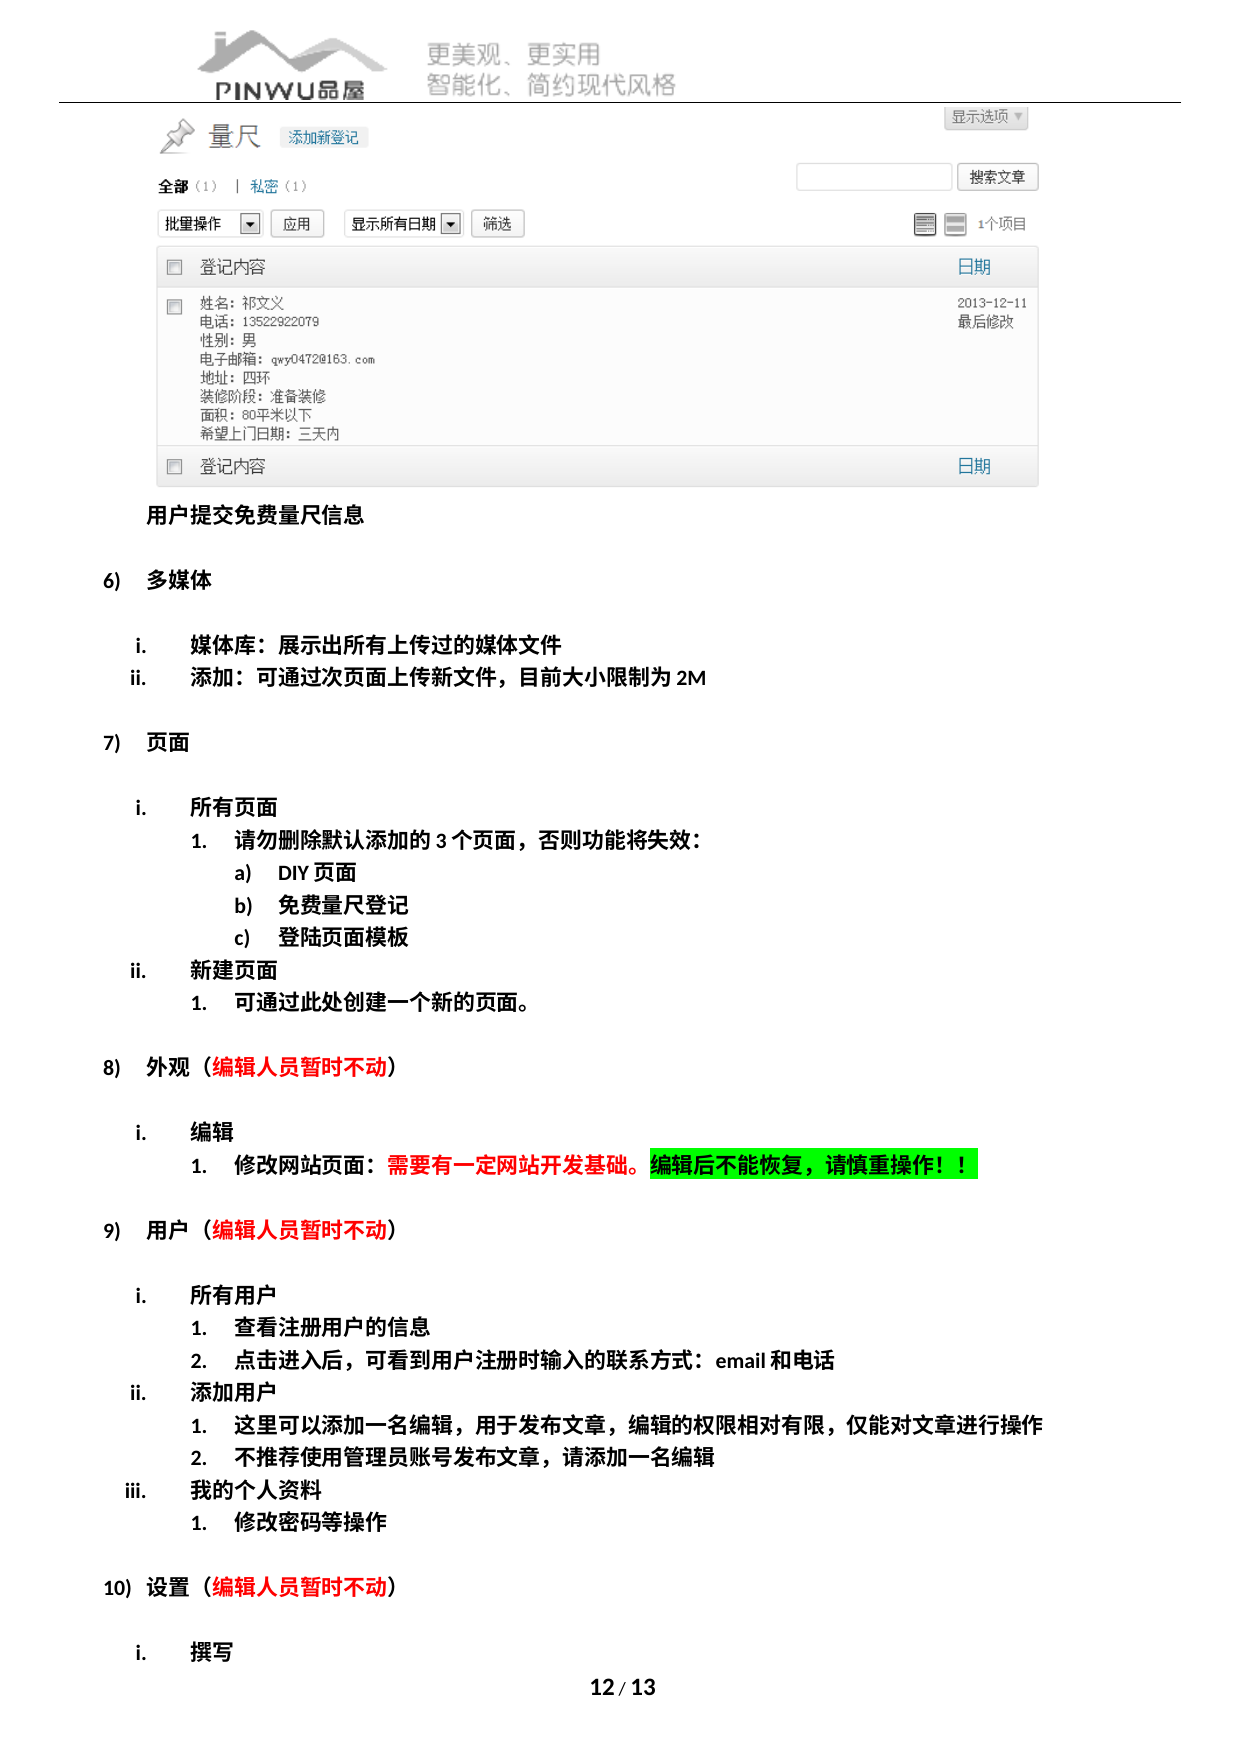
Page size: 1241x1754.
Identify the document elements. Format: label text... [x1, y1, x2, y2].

list 所有页面 [147, 790, 1181, 822]
picture [146, 107, 1047, 493]
list 用户提交免费量尺信息 [147, 497, 1181, 530]
list 修改网站页面：需要有一定网站开发基础。编辑后不能恢复，请慎重操作！！ [190, 1147, 1181, 1180]
list DIY页面 [234, 855, 1181, 887]
list 我的个人资料 [147, 1472, 1181, 1505]
list 所有用户 [147, 1277, 1181, 1310]
list 登陆页面模板 [234, 920, 1181, 952]
list 点击进入后，可看到用户注册时输入的联系方式：email和电话 [190, 1342, 1181, 1375]
picture [187, 29, 688, 100]
list 查看注册用户的信息 [190, 1310, 1181, 1342]
list 不推荐使用管理员账号发布文章，请添加一名编辑 [190, 1440, 1181, 1472]
list 用户（编辑人员暂时不动） [103, 1212, 1181, 1245]
list 可通过此处创建一个新的页面。 [190, 985, 1181, 1017]
list 请勿删除默认添加的3个页面，否则功能将失效： [190, 822, 1181, 855]
list 多媒体 [103, 562, 1181, 595]
list 添加用户 [147, 1375, 1181, 1407]
list 免费量尺登记 [234, 887, 1181, 920]
list 媒体库：展示出所有上传过的媒体文件 [147, 627, 1181, 660]
list 编辑 [147, 1115, 1181, 1147]
list 新建页面 [147, 952, 1181, 985]
list 修改密码等操作 [190, 1505, 1181, 1537]
list 添加：可通过次页面上传新文件，目前大小限制为2M [147, 660, 1181, 692]
list 外观（编辑人员暂时不动） [103, 1050, 1181, 1082]
list 页面 [103, 725, 1181, 757]
list 设置（编辑人员暂时不动） [103, 1570, 1181, 1602]
list 撰写 [147, 1635, 1181, 1667]
list 这里可以添加一名编辑，用于发布文章，编辑的权限相对有限，仅能对文章进行操作 [190, 1407, 1181, 1440]
